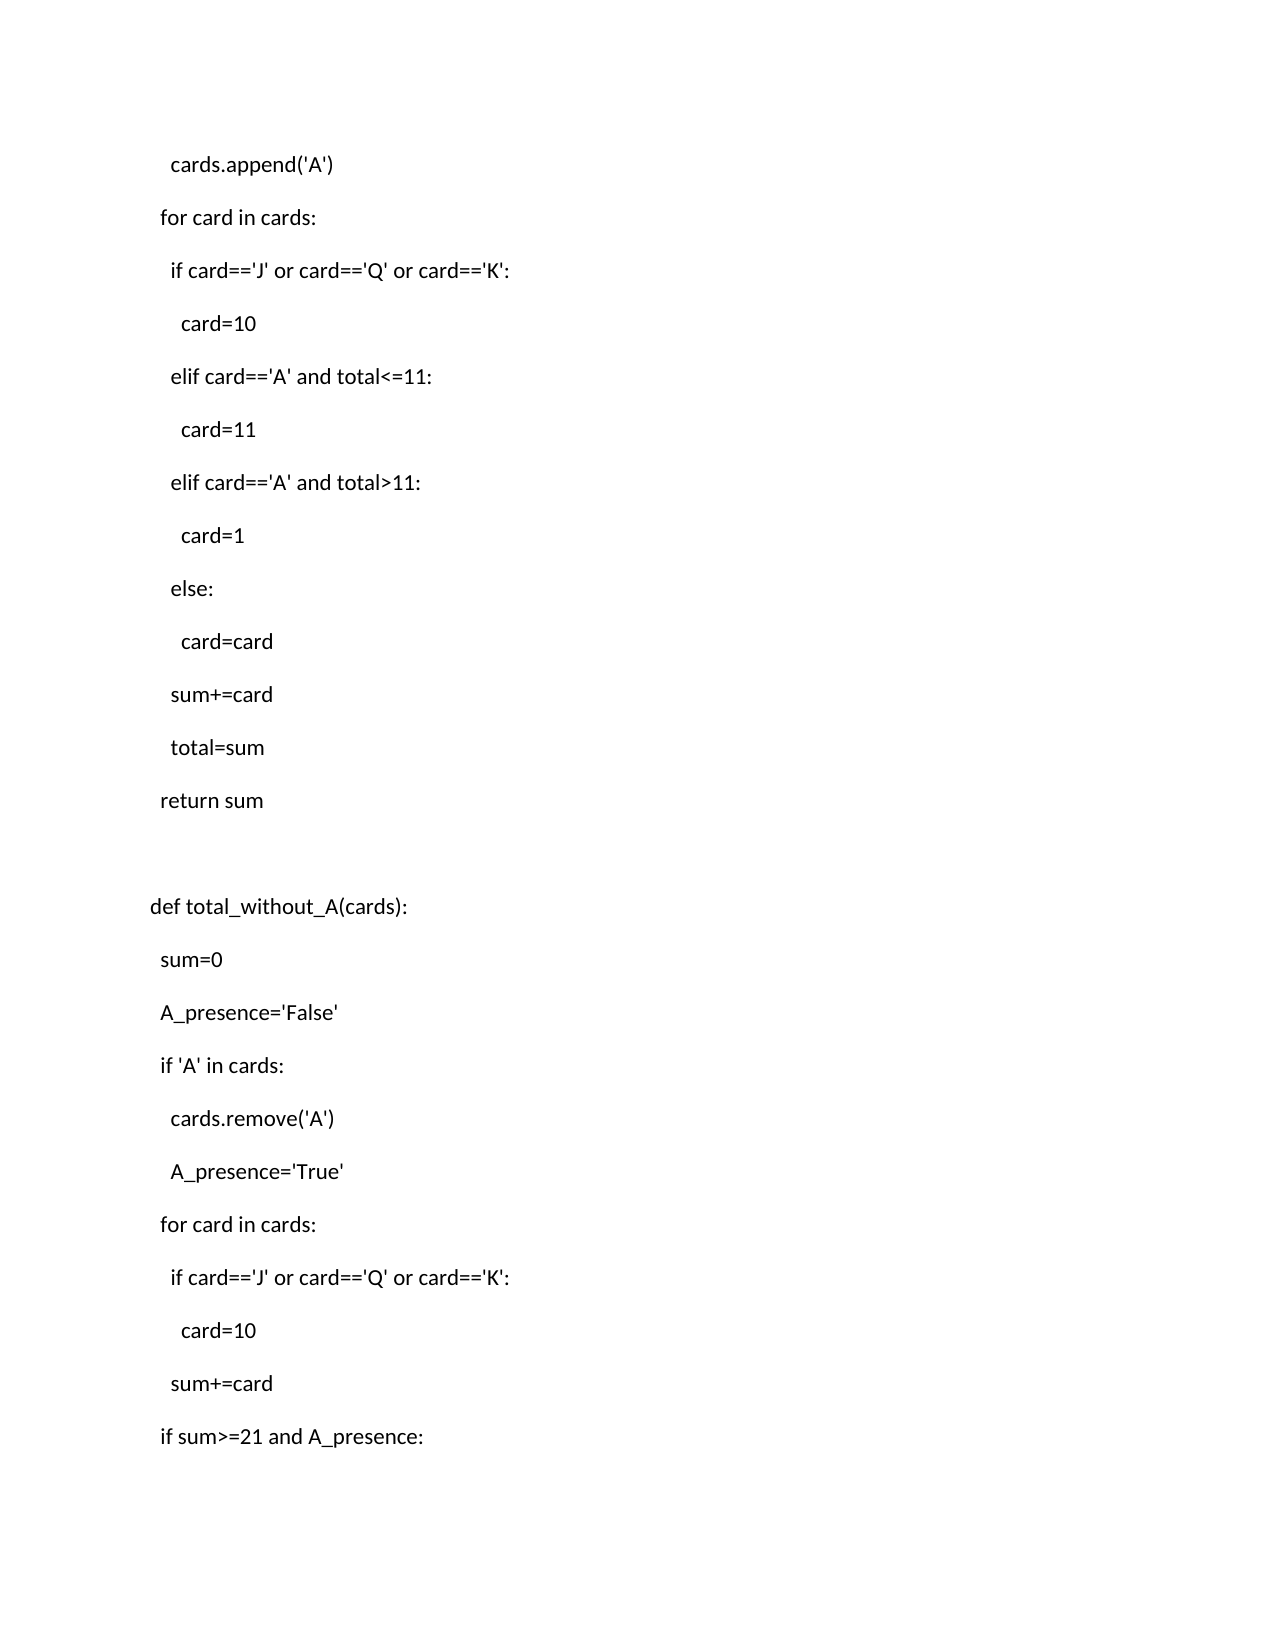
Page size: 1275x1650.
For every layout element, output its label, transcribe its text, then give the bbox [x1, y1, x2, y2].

text if card=='J' or card=='Q' or card=='K': [150, 256, 1125, 284]
text else: [150, 574, 1125, 602]
text sum=0 [150, 945, 1125, 973]
text card=10 [150, 1316, 1125, 1344]
text card=11 [150, 415, 1125, 443]
text elif card=='A' and total>11: [150, 468, 1125, 496]
text cards.append('A') [150, 150, 1125, 178]
text if 'A' in cards: [150, 1051, 1125, 1079]
text for card in cards: [150, 1210, 1125, 1238]
text sum+=card [150, 680, 1125, 708]
text sum+=card [150, 1369, 1125, 1397]
text card=card [150, 627, 1125, 655]
text cards.remove('A') [150, 1104, 1125, 1132]
text def total_without_A(cards): [150, 892, 1125, 920]
text total=sum [150, 733, 1125, 761]
text card=1 [150, 521, 1125, 549]
text A_presence='True' [150, 1157, 1125, 1185]
text A_presence='False' [150, 998, 1125, 1026]
text if sum>=21 and A_presence: [150, 1422, 1125, 1451]
text card=10 [150, 309, 1125, 337]
text if card=='J' or card=='Q' or card=='K': [150, 1263, 1125, 1291]
text return sum [150, 786, 1125, 814]
text for card in cards: [150, 203, 1125, 231]
text elif card=='A' and total<=11: [150, 362, 1125, 390]
